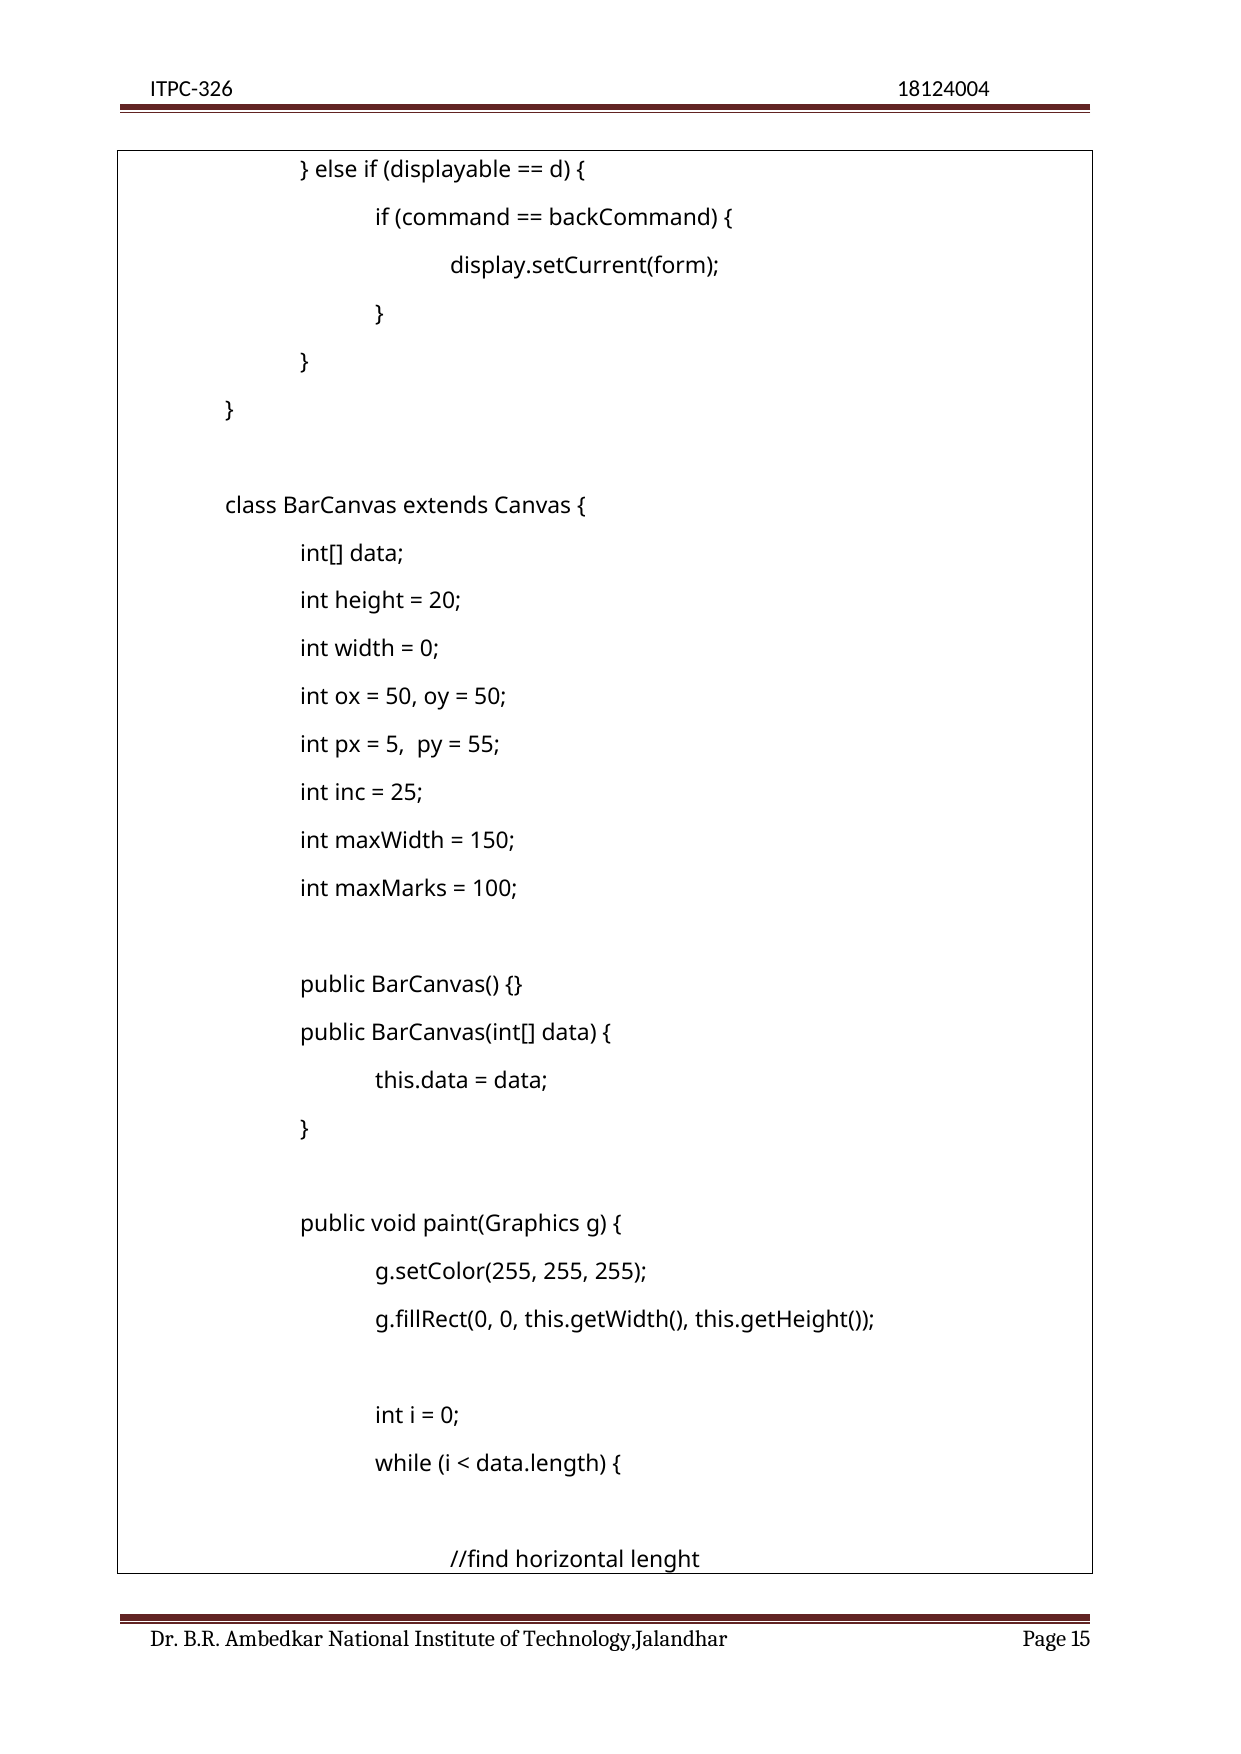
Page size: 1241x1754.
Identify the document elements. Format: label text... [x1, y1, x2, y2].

text public BarCanvas() {} [118, 964, 1092, 999]
text if (command == backCommand) { [118, 198, 1092, 232]
text display.setCurrent(form); [118, 246, 1092, 280]
text public BarCanvas(int[] data) { [118, 1012, 1092, 1047]
text } [118, 342, 1092, 376]
text int maxMarks = 100; [118, 869, 1092, 903]
text int px = 5, py = 55; [118, 725, 1092, 759]
text int width = 0; [118, 629, 1092, 663]
text int i = 0; [118, 1396, 1092, 1430]
text g.fillRect(0, 0, this.getWidth(), this.getHeight()); [118, 1300, 1092, 1334]
text int height = 20; [118, 581, 1092, 616]
text int maxWidth = 150; [118, 821, 1092, 855]
text int inc = 25; [118, 773, 1092, 807]
text int ox = 50, oy = 50; [118, 677, 1092, 711]
text } [118, 1108, 1092, 1143]
text this.data = data; [118, 1060, 1092, 1095]
text while (i < data.length) { [118, 1444, 1092, 1478]
text } [118, 294, 1092, 328]
text class BarCanvas extends Canvas { [118, 485, 1092, 520]
text } else if (displayable == d) { [118, 151, 1092, 184]
text int[] data; [118, 533, 1092, 568]
text g.setColor(255, 255, 255); [118, 1252, 1092, 1286]
text } [118, 389, 1092, 424]
text //find horizontal lenght [118, 1539, 1092, 1573]
text public void paint(Graphics g) { [118, 1204, 1092, 1238]
